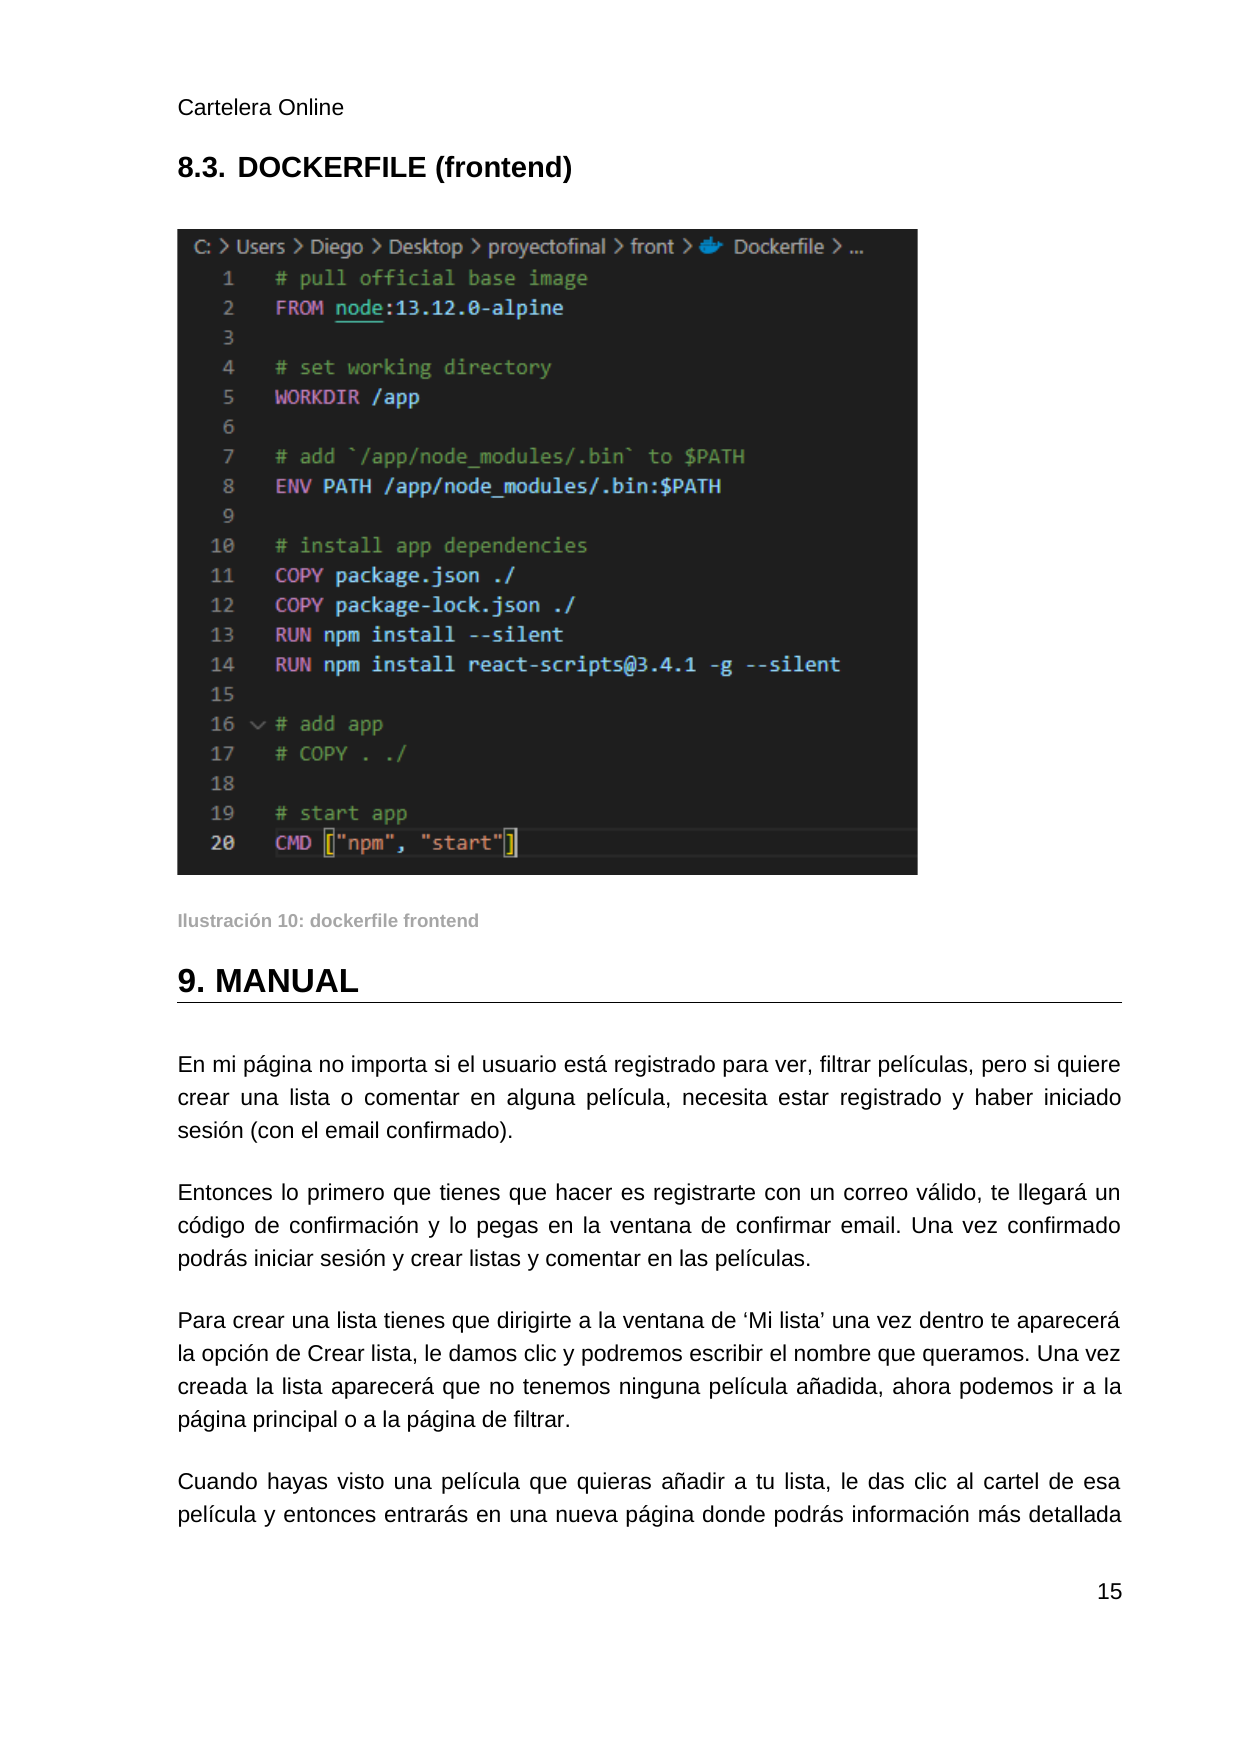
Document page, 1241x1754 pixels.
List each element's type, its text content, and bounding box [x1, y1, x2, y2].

text Entonces lo primero que tienes que hacer es registrarte con un correo válido, te llegará un código de confirmación y lo pegas en la ventana de confirmar email. Una vez confirmado podrás iniciar sesión y crear listas y comentar en las películas. [177, 1179, 1122, 1271]
subtitle DOCKERFILE (frontend) [177, 150, 1122, 183]
text En mi página no importa si el usuario está registrado para ver, filtrar películas, pero si quiere crear una lista o comentar en alguna película, necesita estar registrado y haber iniciado sesión (con el email confirmado). [177, 1051, 1122, 1143]
picture [177, 229, 918, 875]
subtitle MANUAL [177, 961, 1122, 1002]
text Ilustración 10: dockerfile frontend [177, 910, 1122, 932]
text Para crear una lista tienes que dirigirte a la ventana de ‘Mi lista’ una vez dentro te aparecerá la opción de Crear lista, le damos clic y podremos escribir el nombre que queramos. Una vez creada la lista aparecerá que no tenemos ninguna película añadida, ahora podemos ir a la página principal o a la página de filtrar. [177, 1307, 1122, 1432]
